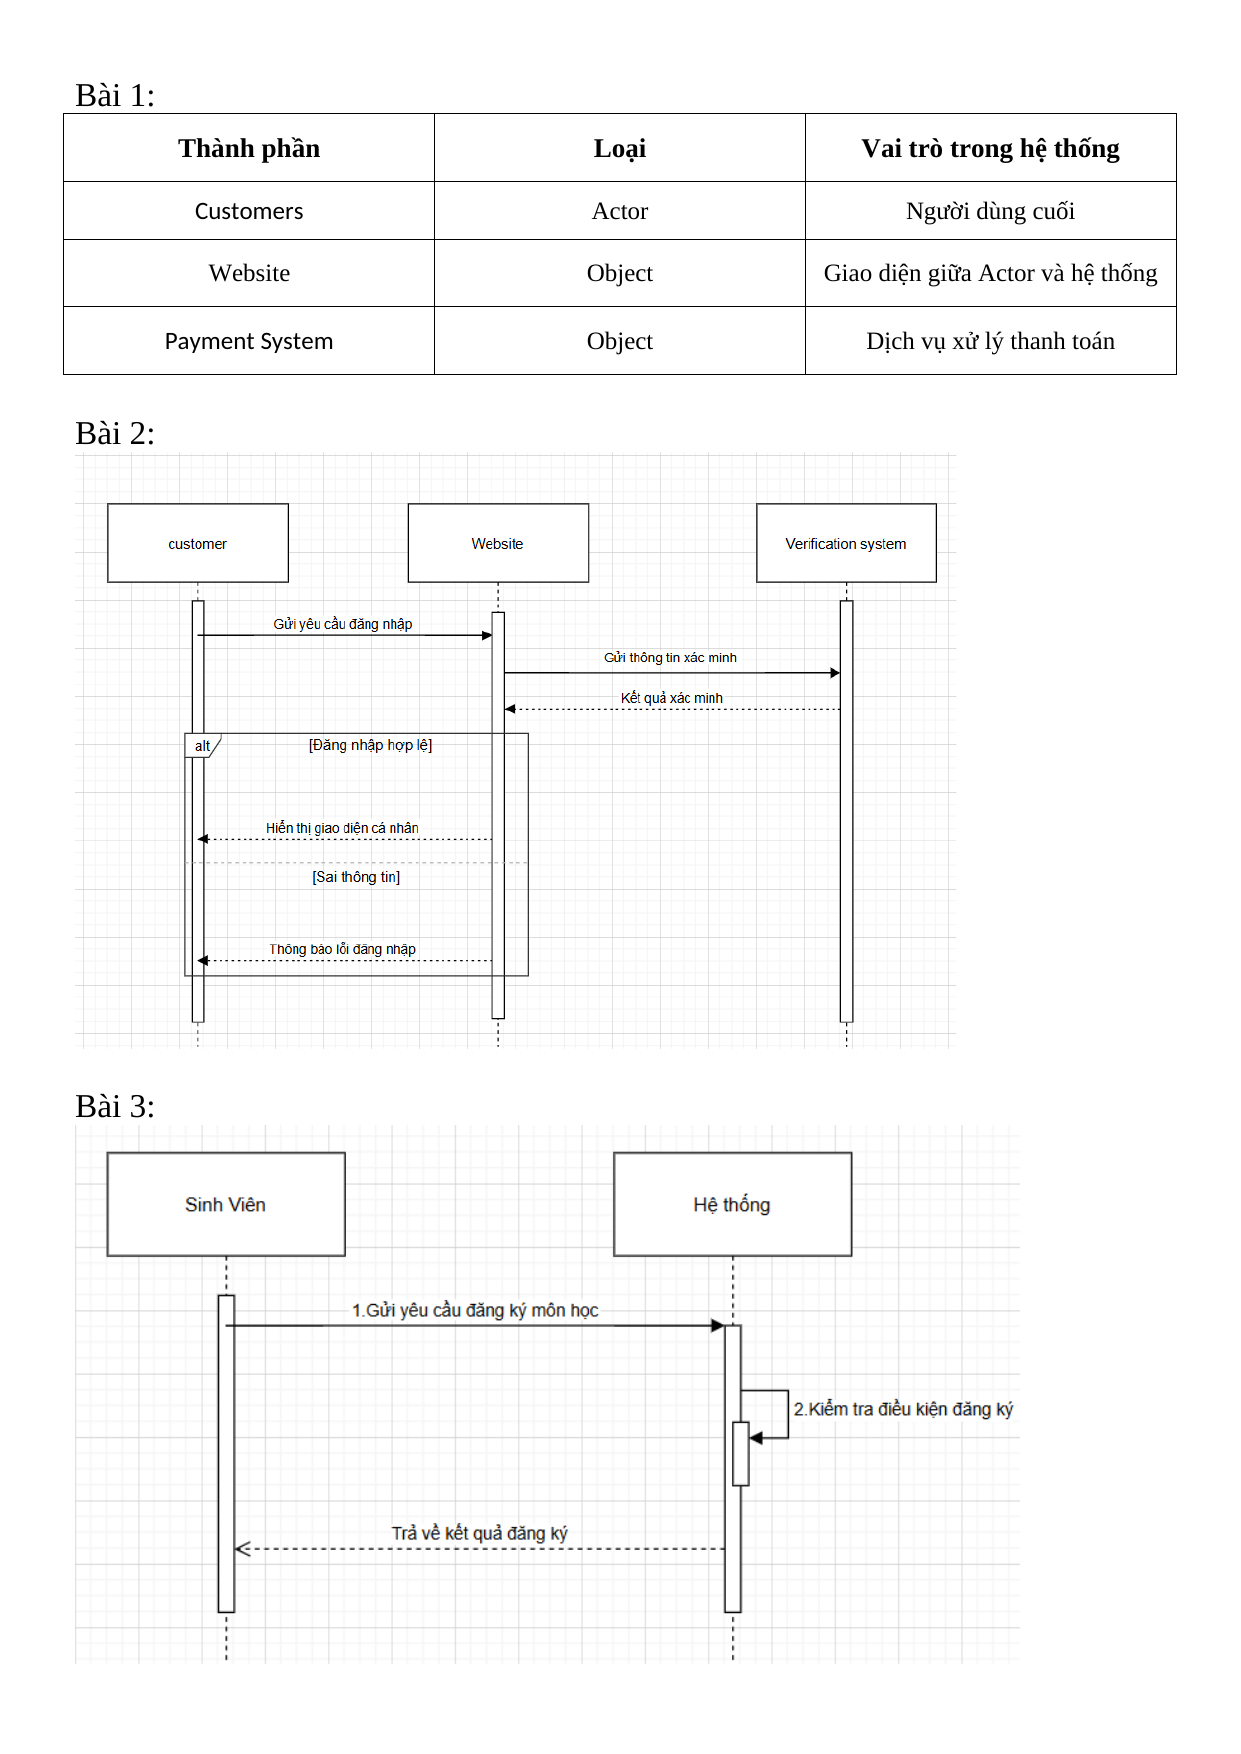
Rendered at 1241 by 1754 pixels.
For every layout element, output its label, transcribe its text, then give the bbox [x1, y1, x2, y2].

text Bài 1: [75, 75, 1165, 113]
table_cell Actor [435, 182, 805, 239]
text Bài 3: [75, 1087, 1165, 1125]
table_header Thành phần [64, 114, 434, 181]
table_cell Object [435, 240, 805, 306]
picture [75, 1125, 1021, 1664]
table_cell Website [64, 240, 434, 306]
table_cell Customers [64, 182, 434, 239]
picture [75, 452, 957, 1049]
table_header Vai trò trong hệ thống [806, 114, 1176, 181]
table_cell Người dùng cuối [806, 182, 1176, 239]
table_header Loại [435, 114, 805, 181]
table_cell Object [435, 307, 805, 374]
text Bài 2: [75, 414, 1165, 452]
table_cell Payment System [64, 307, 434, 374]
table_cell Giao diện giữa Actor và hệ thống [806, 240, 1176, 306]
table_cell Dịch vụ xử lý thanh toán [806, 307, 1176, 374]
